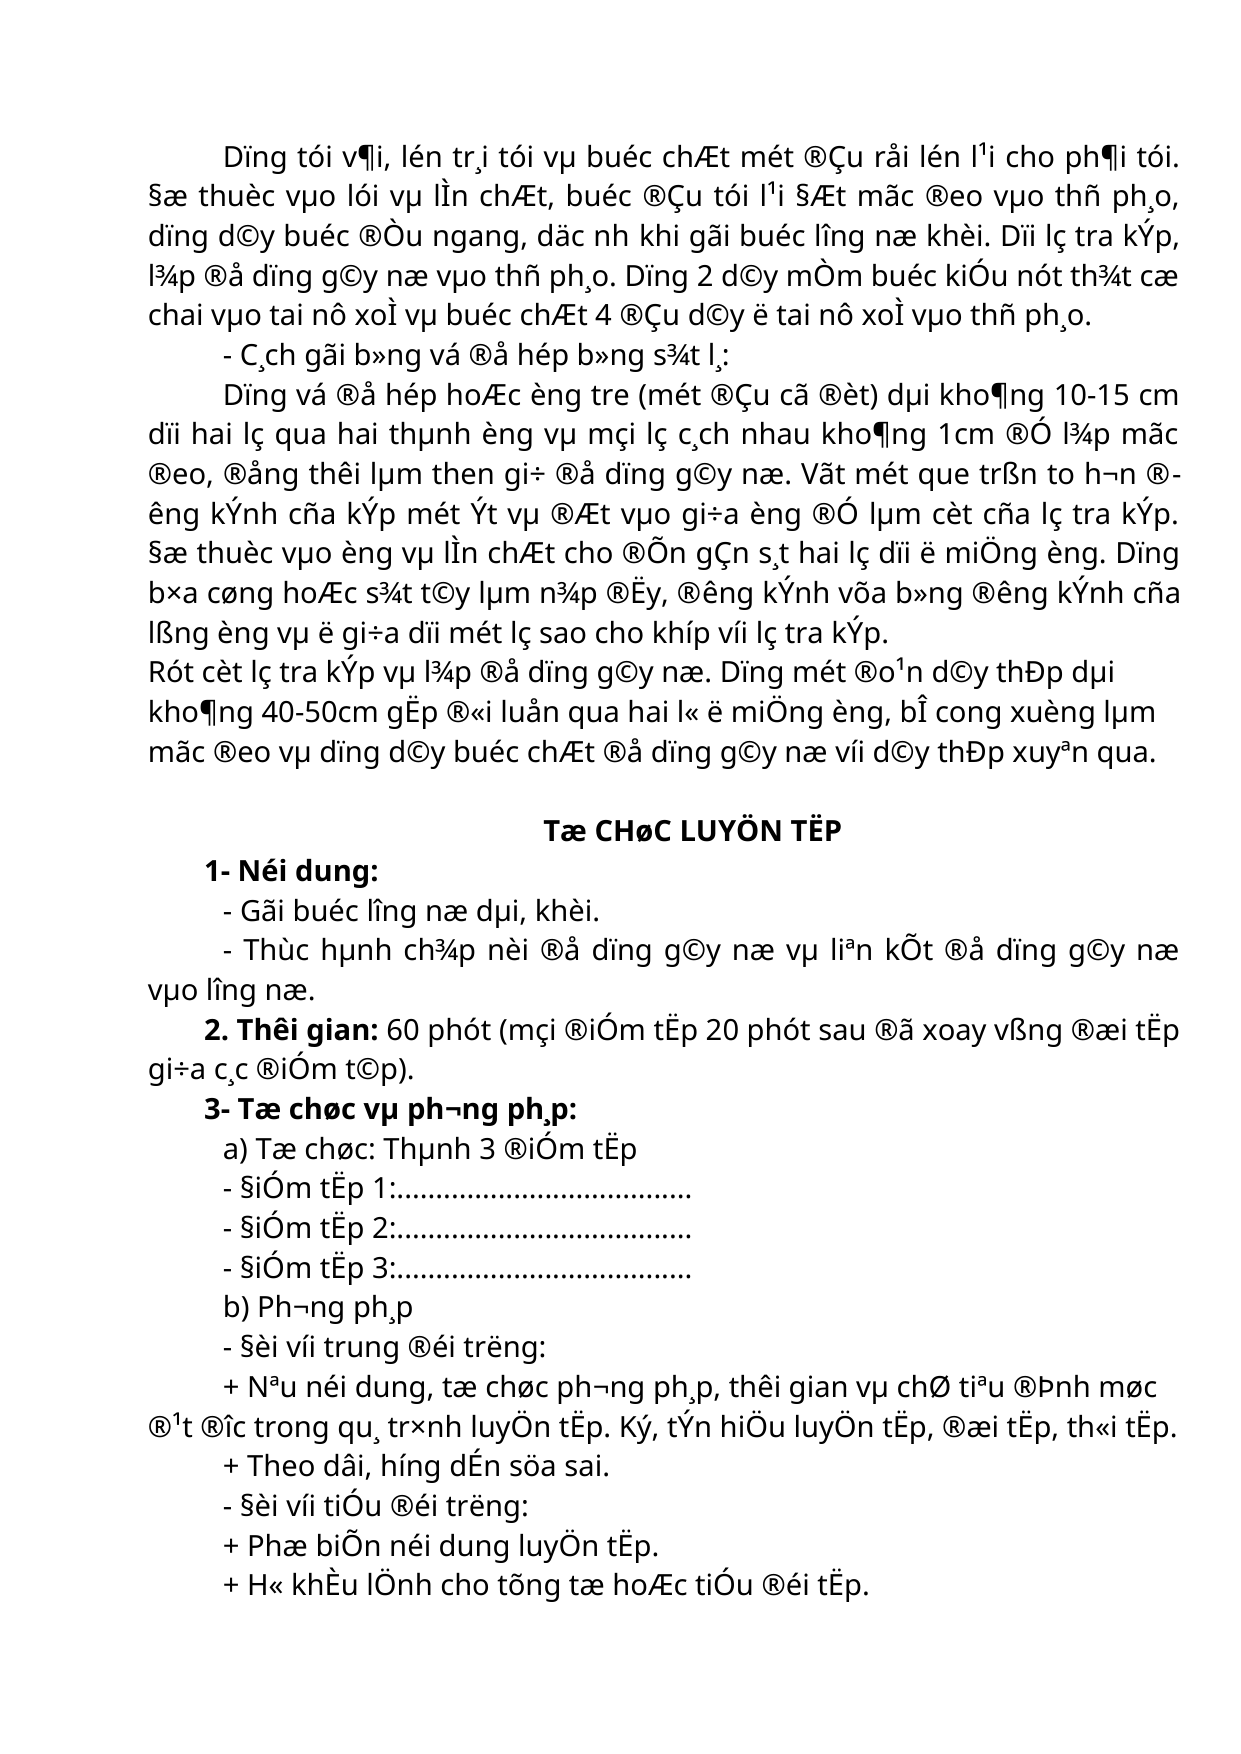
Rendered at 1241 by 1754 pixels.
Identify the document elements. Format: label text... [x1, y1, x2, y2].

text - C¸ch gãi b»ng vá ®å hép b»ng s¾t l¸: [148, 334, 1181, 374]
text 2. Thêi gian: 60 phót (mçi ®iÓm tËp 20 phót sau ®ã xoay vßng ®æi tËp gi÷a c¸c ®iÓm t©p). [148, 1009, 1181, 1088]
text 3- Tæ chøc vµ ph­¬ng ph¸p: [148, 1088, 1181, 1128]
text + Phæ biÕn néi dung luyÖn tËp. [148, 1525, 1181, 1564]
text b) Ph­¬ng ph¸p [148, 1287, 1181, 1326]
text - §èi víi trung ®éi tr­ëng: [148, 1326, 1181, 1366]
text - Thùc hµnh ch¾p nèi ®å dïng g©y næ vµ liªn kÕt ®å dïng g©y næ vµo l­îng næ. [148, 929, 1181, 1009]
text Rót cèt lç tra kÝp vµ l¾p ®å dïng g©y næ. Dïng mét ®o¹n d©y thÐp dµi kho¶ng 40-50cm gËp ®«i luån qua hai l« ë miÖng èng, bÎ cong xuèng lµm mãc ®eo vµ dïng d©y buéc chÆt ®å dïng g©y næ víi d©y thÐp xuyªn qua. [148, 652, 1181, 771]
text - §iÓm tËp 1:...................................... [148, 1168, 1181, 1207]
text + Nªu néi dung, tæ chøc ph¬ng ph¸p, thêi gian vµ chØ tiªu ®Þnh møc ®¹t ®­îc trong qu¸ tr×nh luyÖn tËp. Ký, tÝn hiÖu luyÖn tËp, ®æi tËp, th«i tËp. [148, 1366, 1181, 1446]
text + Theo dâi, h­íng dÉn söa sai. [148, 1446, 1181, 1485]
text 1- Néi dung: [148, 850, 1181, 890]
text - §èi víi tiÓu ®éi tr­ëng: [148, 1485, 1181, 1525]
text - Gãi buéc l­îng næ dµi, khèi. [148, 890, 1181, 929]
text - §iÓm tËp 2:...................................... [148, 1207, 1181, 1247]
text Dïng tói v¶i, lén tr¸i tói vµ buéc chÆt mét ®Çu råi lén l¹i cho ph¶i tói. §æ thuèc vµo lói vµ lÌn chÆt, buéc ®Çu tói l¹i §Æt mãc ®eo vµo thñ ph¸o, dïng d©y buéc ®Òu ngang, däc nh­ khi gãi buéc lîng næ khèi. Dïi lç tra kÝp, l¾p ®å dïng g©y næ vµo thñ ph¸o. Dïng 2 d©y mÒm buéc kiÓu nót th¾t cæ chai vµo tai nô xoÌ vµ buéc chÆt 4 ®Çu d©y ë tai nô xoÌ vµo thñ ph¸o. [148, 136, 1181, 334]
text + H« khÈu lÖnh cho tõng tæ hoÆc tiÓu ®éi tËp. [148, 1564, 1181, 1604]
text - §iÓm tËp 3:...................................... [148, 1247, 1181, 1287]
text Dïng vá ®å hép hoÆc èng tre (mét ®Çu cã ®èt) dµi kho¶ng 10-15 cm dïi hai lç qua hai thµnh èng vµ mçi lç c¸ch nhau kho¶ng 1cm ®Ó l¾p mãc ®eo, ®ång thêi lµm then gi÷ ®å dïng g©y næ. Vãt mét que trßn to h¬n ®­êng kÝnh cña kÝp mét Ýt vµ ®Æt vµo gi÷a èng ®Ó lµm cèt cña lç tra kÝp. §æ thuèc vµo èng vµ lÌn chÆt cho ®Õn gÇn s¸t hai lç dïi ë miÖng èng. Dïng b×a cøng hoÆc s¾t t©y lµm n¾p ®Ëy, ®­êng kÝnh võa b»ng ®­êng kÝnh cña lßng èng vµ ë gi÷a dïi mét lç sao cho khíp víi lç tra kÝp. [148, 374, 1181, 652]
text Tæ CHøC LUYÖN TËP [148, 811, 1181, 850]
text a) Tæ chøc: Thµnh 3 ®iÓm tËp [148, 1128, 1181, 1168]
